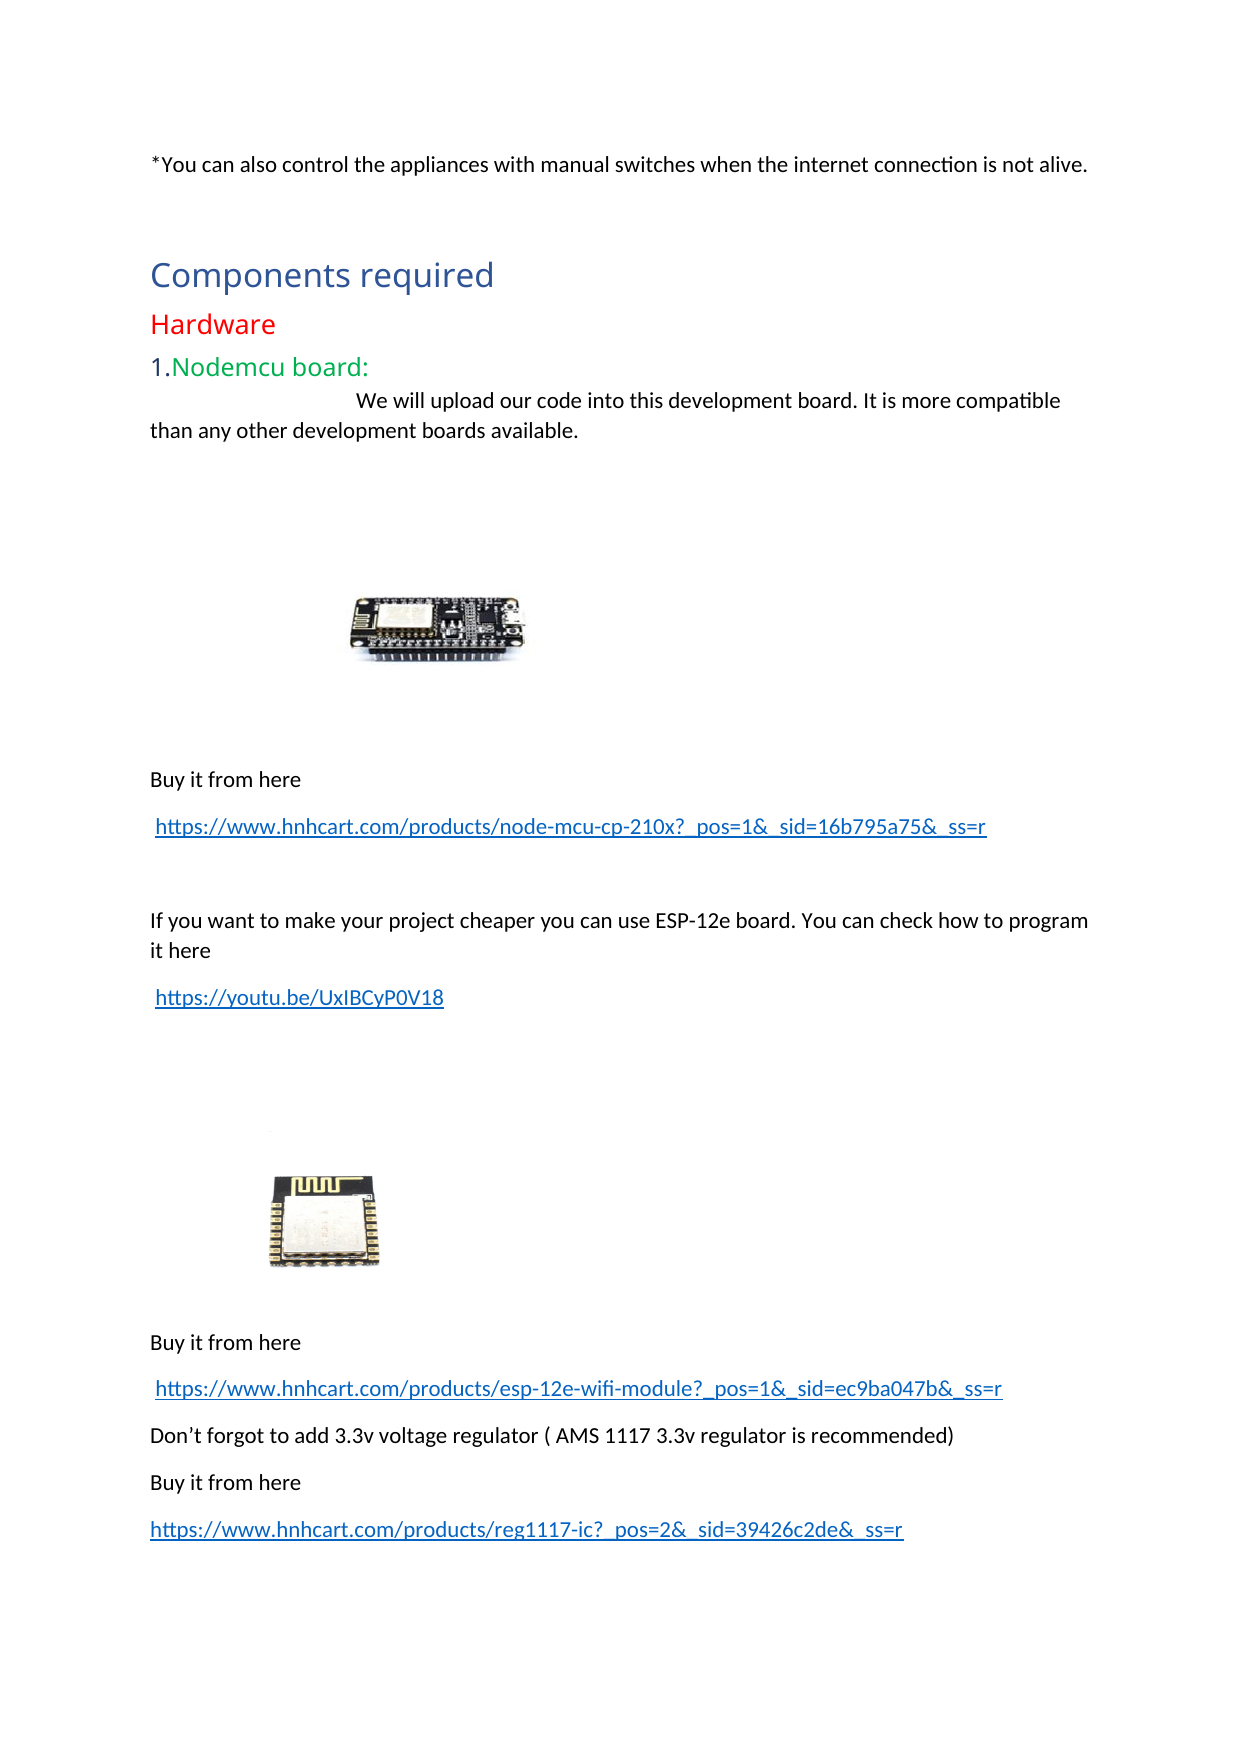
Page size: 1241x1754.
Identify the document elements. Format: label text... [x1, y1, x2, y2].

text https://www.hnhcart.com/products/reg1117-ic?_pos=2&_sid=39426c2de&_ss=r [150, 1515, 1090, 1543]
text We will upload our code into this development board. It is more compatible than any other development boards available. [150, 386, 1090, 444]
subtitle 1.Nodemcu board: [150, 349, 1090, 383]
subtitle Components required [150, 252, 1090, 297]
picture [171, 464, 702, 764]
text https://www.hnhcart.com/products/node-mcu-cp-210x?_pos=1&_sid=16b795a75&_ss=r [150, 812, 1090, 840]
text https://youtu.be/UxIBCyP0V18 [150, 983, 1090, 1011]
text Buy it from here [150, 1328, 1090, 1356]
text https://www.hnhcart.com/products/esp-12e-wifi-module?_pos=1&_sid=ec9ba047b&_ss=r [150, 1374, 1090, 1402]
text Buy it from here [150, 1468, 1090, 1496]
picture [150, 1123, 507, 1309]
subtitle Hardware [150, 305, 1090, 342]
text Don’t forgot to add 3.3v voltage regulator ( AMS 1117 3.3v regulator is recommended) [150, 1421, 1090, 1449]
text If you want to make your project cheaper you can use ESP-12e board. You can check how to program it here [150, 906, 1090, 964]
text *You can also control the appliances with manual switches when the internet connection is not alive. [150, 150, 1090, 178]
